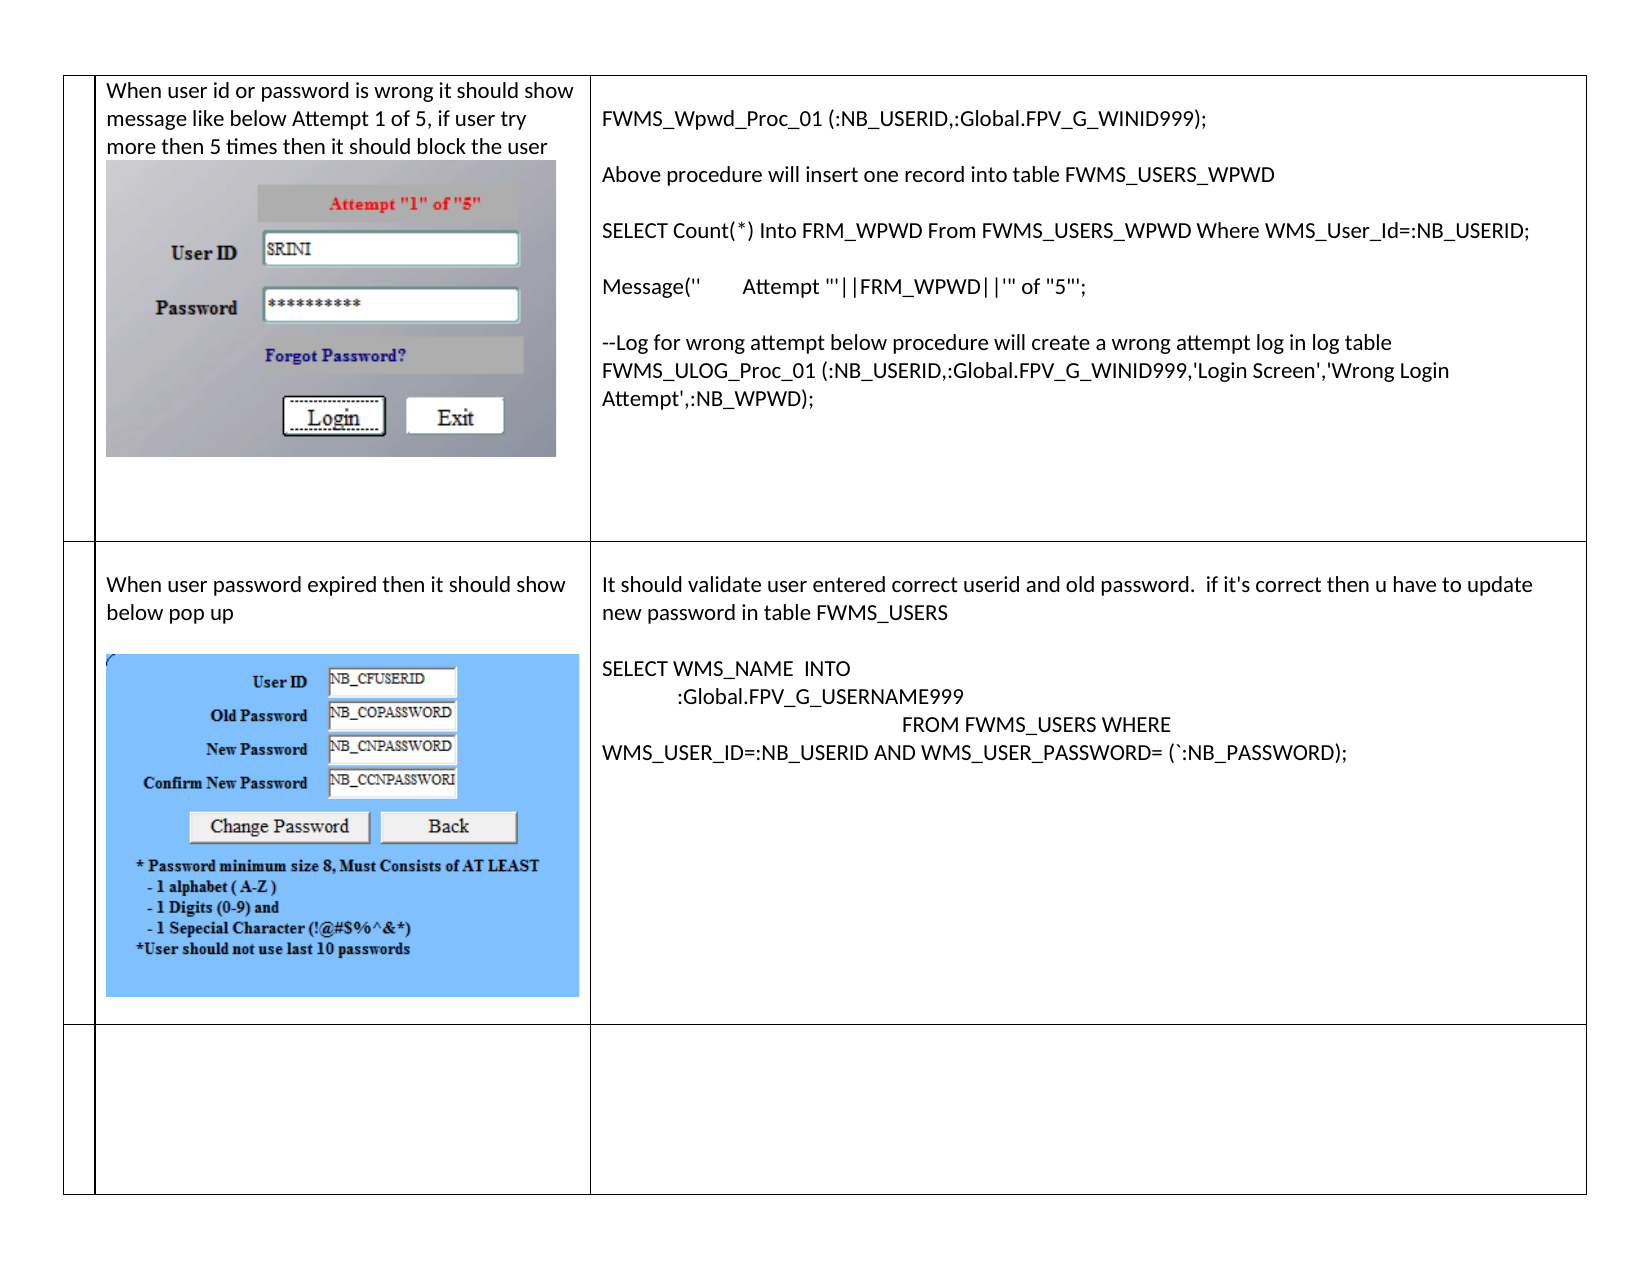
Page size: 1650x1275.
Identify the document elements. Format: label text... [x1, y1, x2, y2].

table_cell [96, 76, 590, 541]
table_cell When user password expired then it should show below pop up [96, 542, 590, 1024]
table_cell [96, 1025, 590, 1193]
picture [106, 654, 580, 997]
picture [106, 160, 557, 457]
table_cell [591, 1025, 1586, 1193]
table_cell [64, 542, 94, 1024]
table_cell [591, 76, 1586, 541]
table_cell [64, 76, 94, 541]
table_cell It should validate user entered correct userid and old password. if it's correct then u have to update new password in table FWMS_USERS SELECT WMS_NAME INTO :Global.FPV_G_USERNAME999 FROM FWMS_USERS WHERE WMS_USER_ID=:NB_USERID AND WMS_USER_PASSWORD= (`:NB_PASSWORD); [591, 542, 1586, 1024]
table_cell [64, 1025, 94, 1193]
